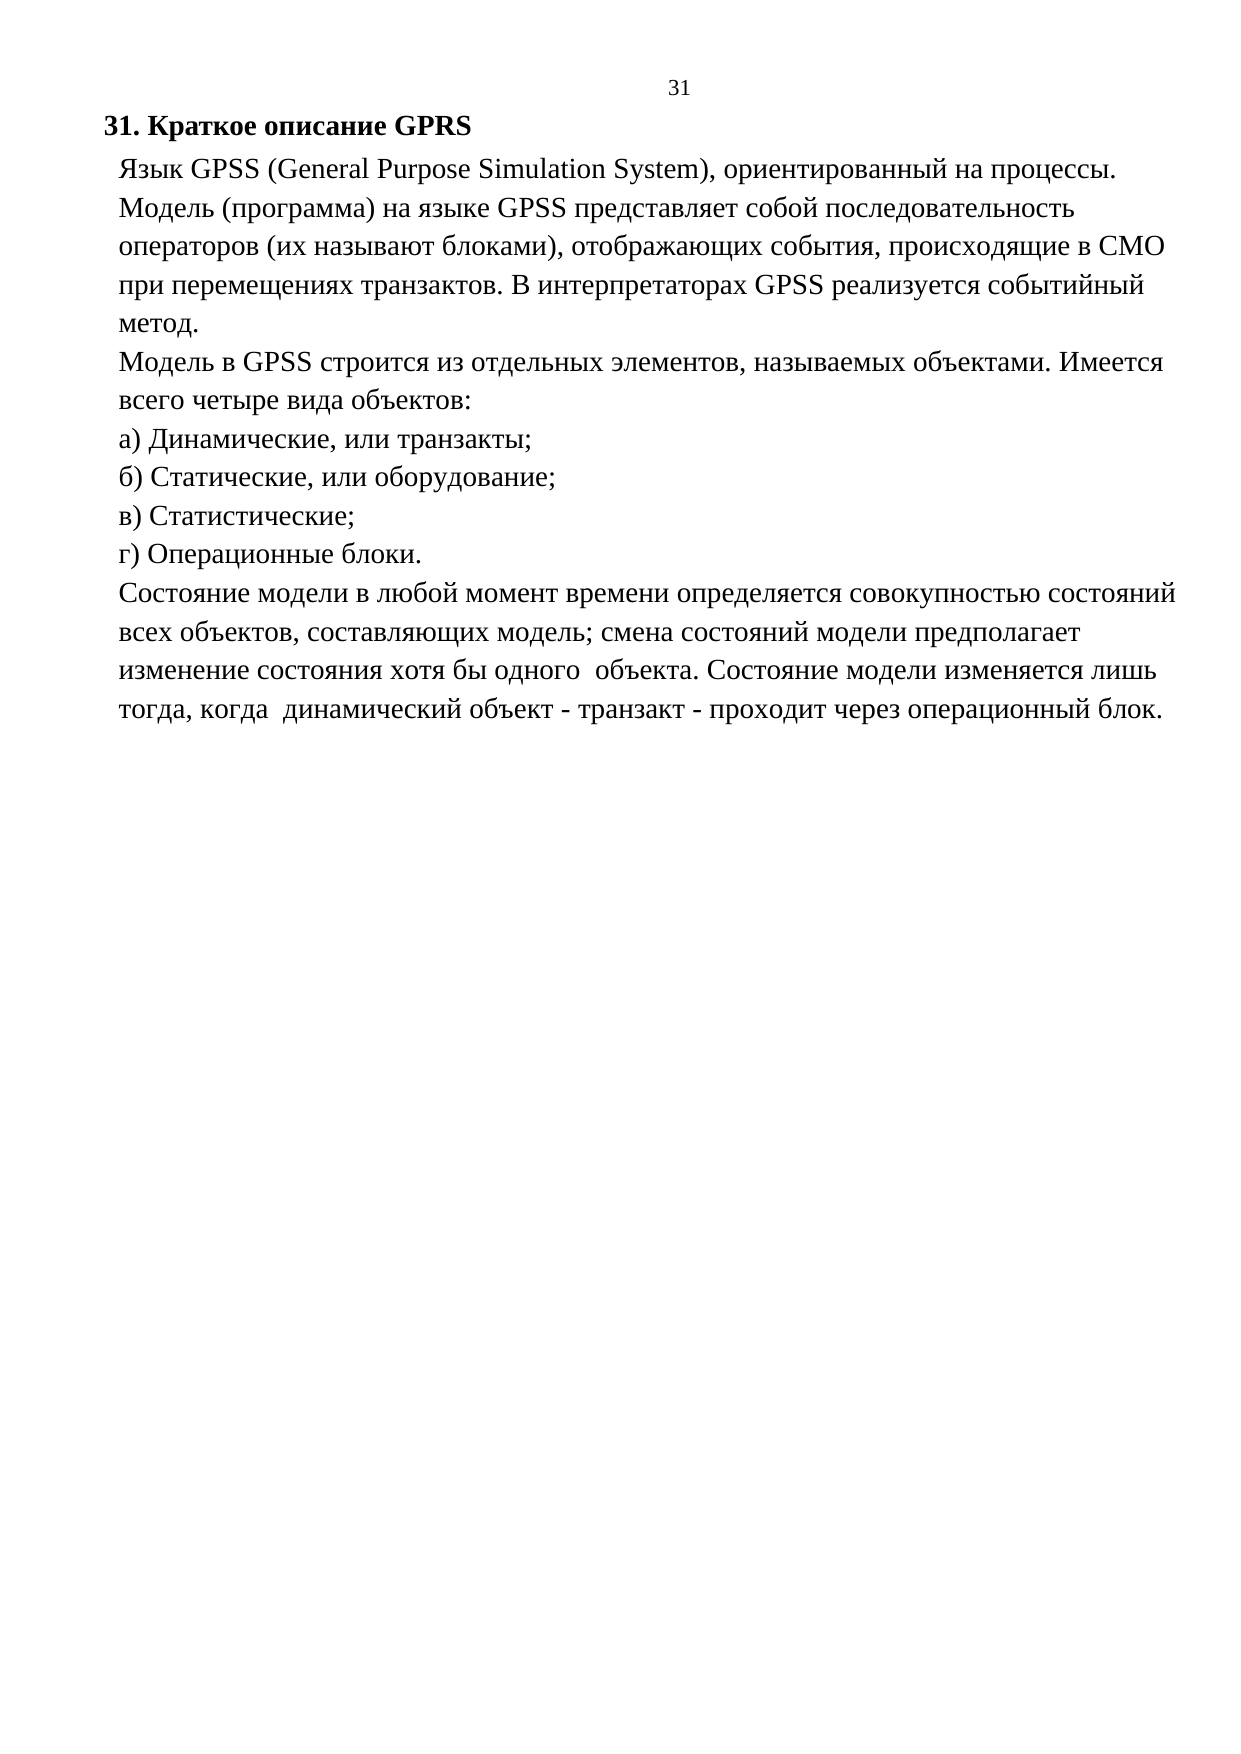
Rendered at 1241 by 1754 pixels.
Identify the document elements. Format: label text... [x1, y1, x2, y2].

list Состояние модели в любой момент времени определяется совокупностью состояний всех объектов, составляющих модель; смена состояний модели предполагает изменение состояния хотя бы одного объекта. Состояние модели изменяется лишь тогда, когда динамический объект - транзакт - проходит через операционный блок. [118, 575, 1211, 724]
list б) Статические, или оборудование; [118, 459, 1211, 493]
list а) Динамические, или транзакты; [118, 421, 1211, 454]
list в) Статистические; [118, 498, 1211, 532]
list Модель в GPSS строится из отдельных элементов, называемых объектами. Имеется всего четыре вида объектов: [118, 344, 1211, 416]
list Язык GPSS (General Purpose Simulation System), ориентированный на процессы. [118, 151, 1211, 185]
list 31. Краткое описание GPRS [103, 108, 1211, 141]
list г) Операционные блоки. [118, 537, 1211, 570]
list Модель (программа) на языке GPSS представляет собой последовательность операторов (их называют блоками), отображающих события, происходящие в СМО при перемещениях транзактов. В интерпретаторах GPSS реализуется событийный метод. [118, 190, 1211, 339]
